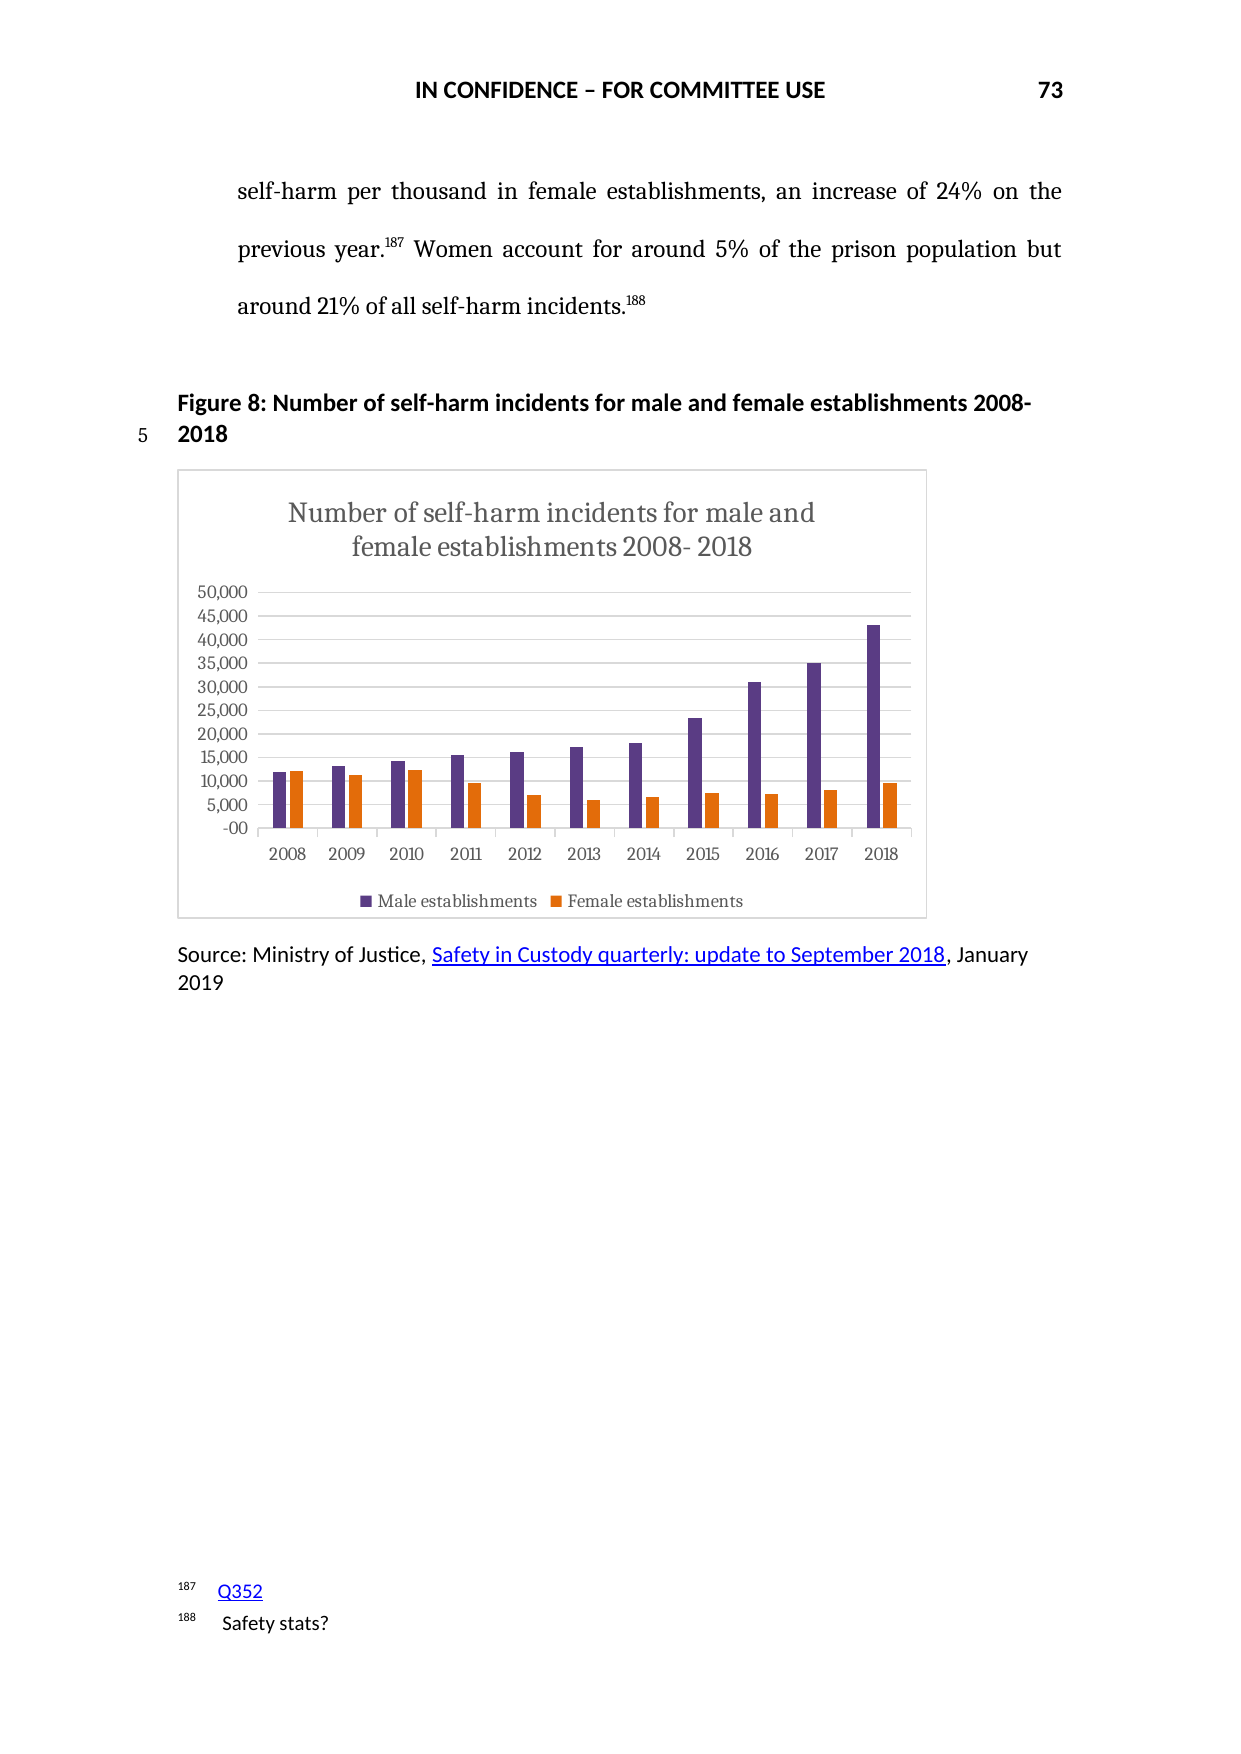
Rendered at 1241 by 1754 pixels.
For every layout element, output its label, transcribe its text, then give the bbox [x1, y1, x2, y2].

text Source: Ministry of Justice, Safety in Custody quarterly: update to September 2018, January 2019 [177, 940, 1063, 996]
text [177, 177, 1063, 321]
text Figure 8: Number of self-harm incidents for male and female establishments 2008- 2018 [177, 387, 1063, 448]
